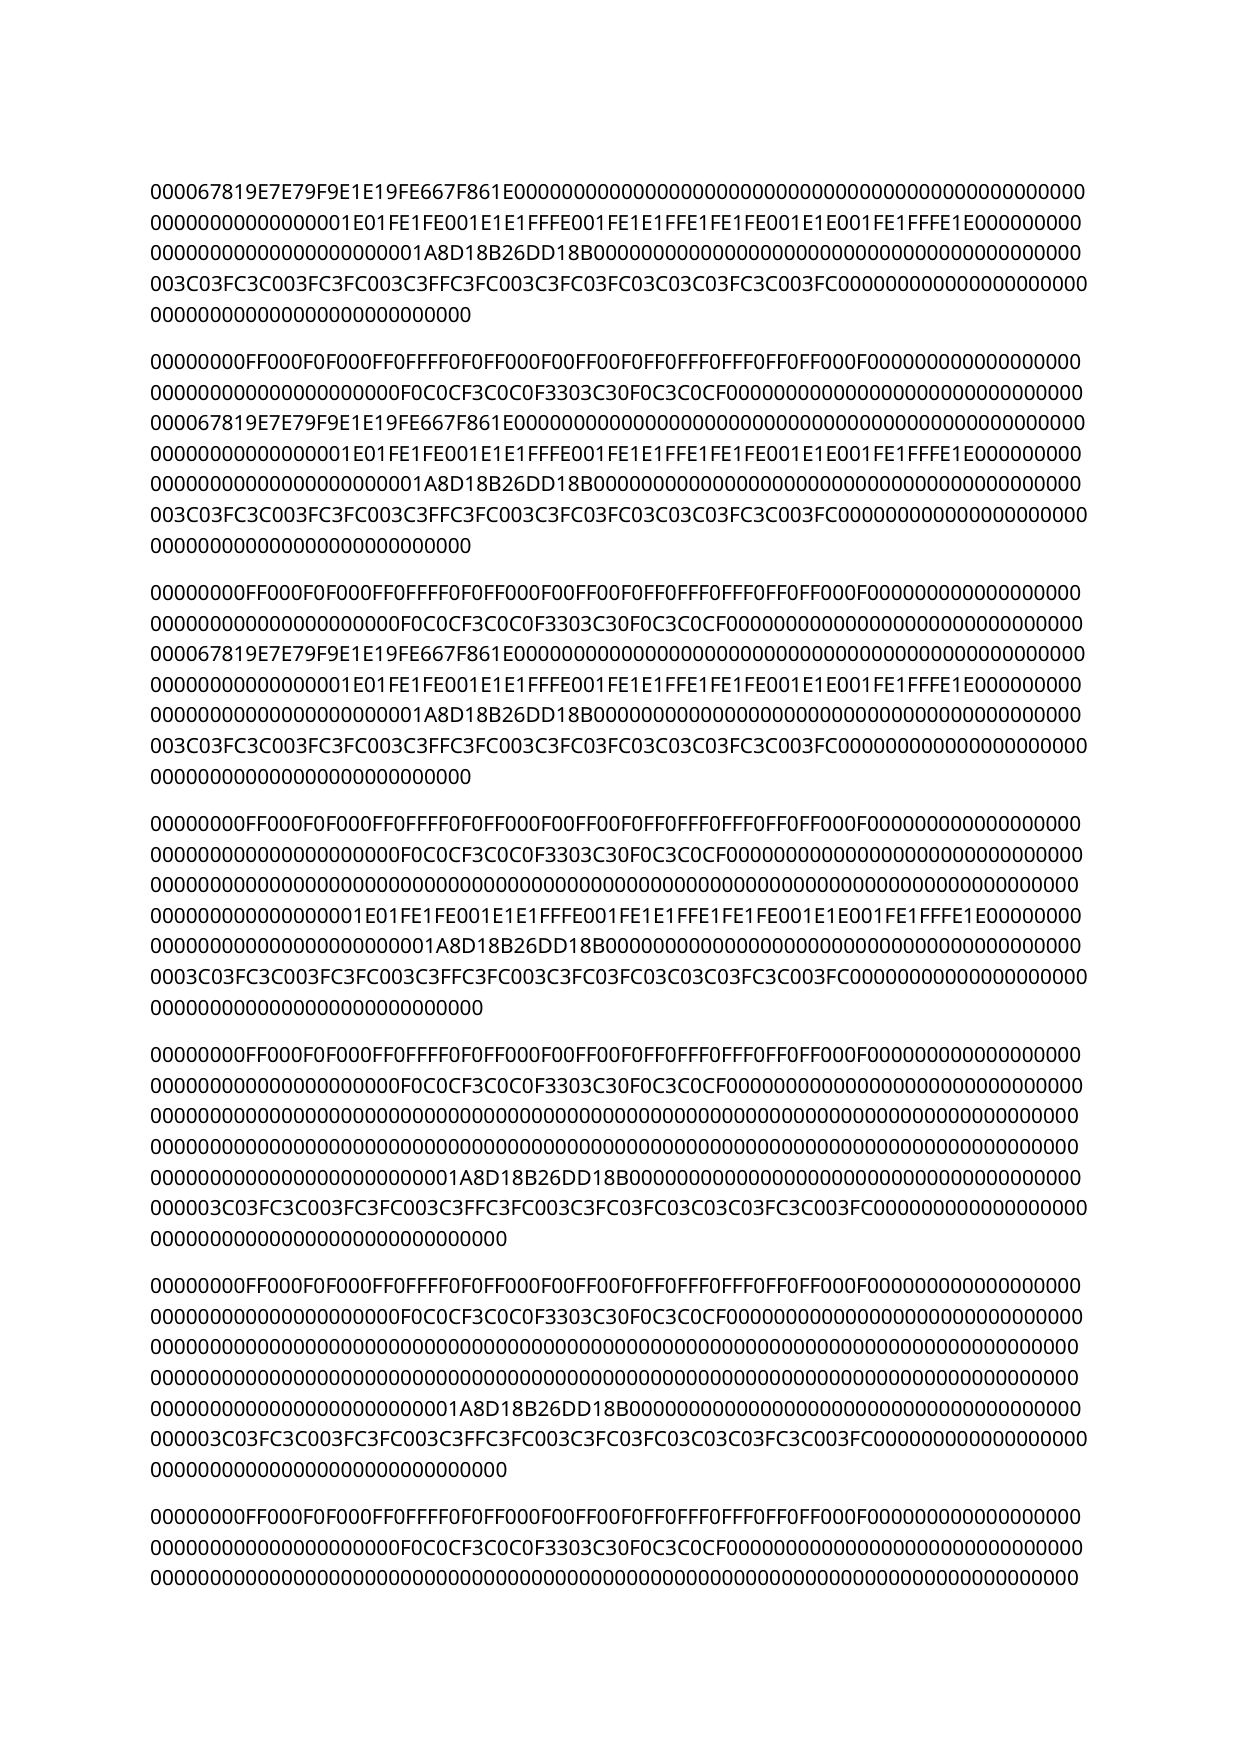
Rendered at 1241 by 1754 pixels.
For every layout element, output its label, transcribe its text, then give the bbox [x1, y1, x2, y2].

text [150, 1502, 1090, 1592]
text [150, 177, 1090, 328]
text 00000000FF000F0F000FF0FFFF0F0FF000F00FF00F0FF0FFF0FFF0FF0FF000F000000000000000000000000000000000000000F0C0CF3C0C0F3303C30F0C3C0CF000000000000000000000000000000000000000000000000000000000000000000000000000000000000000000000000000000000000000000000000000001E01FE1FE001E1E1FFFE001FE1E1FFE1FE1FE001E1E001FE1FFFE1E00000000000000000000000000000001A8D18B26DD18B00000000000000000000000000000000000000000003C03FC3C003FC3FC003C3FFC3FC003C3FC03FC03C03C03FC3C003FC000000000000000000000000000000000000000000000000 [150, 809, 1090, 1021]
